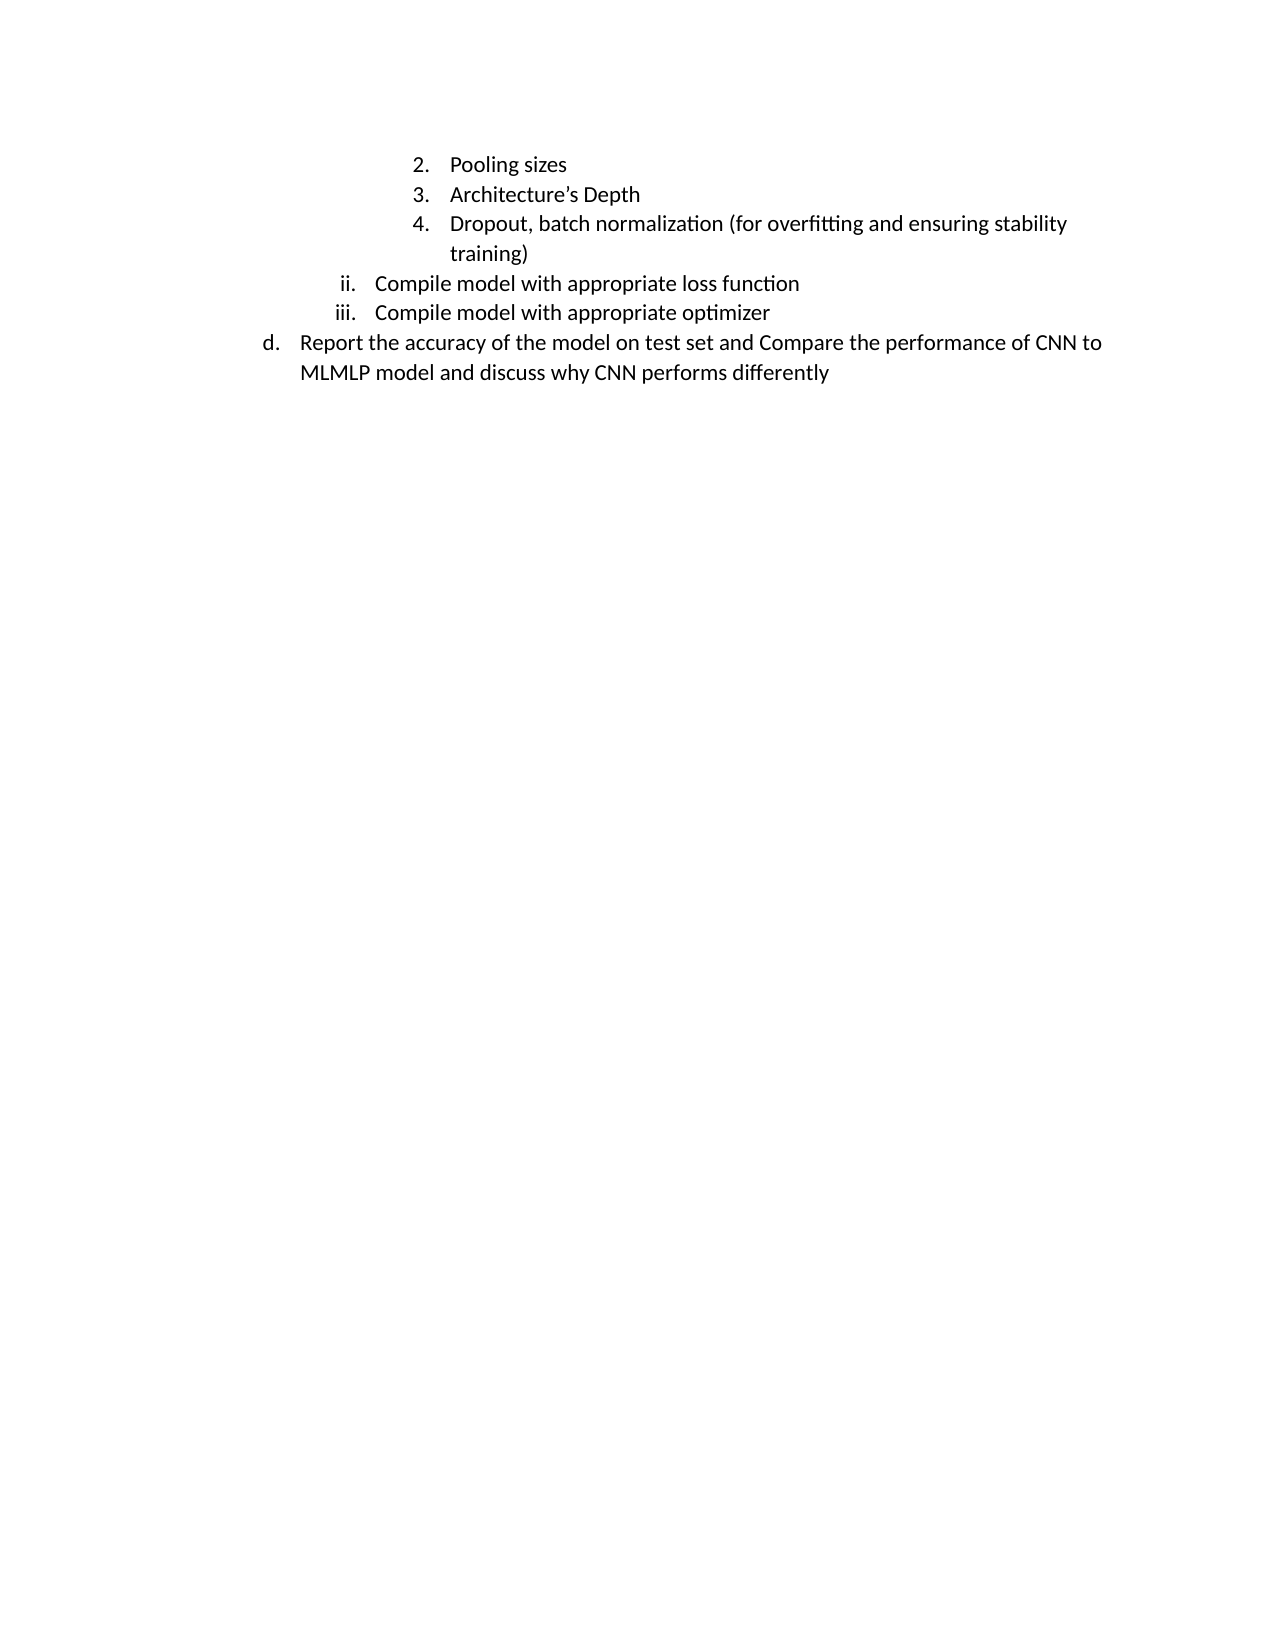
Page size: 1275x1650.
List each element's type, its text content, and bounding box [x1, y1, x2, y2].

list Compile model with appropriate optimizer [356, 298, 1125, 326]
list Report the accuracy of the model on test set and Compare the performance of CNN to MLMLP model and discuss why CNN performs differently [262, 328, 1125, 386]
list Dropout, batch normalization (for overfitting and ensuring stability training) [412, 209, 1125, 267]
list Pooling sizes [412, 150, 1125, 178]
list Compile model with appropriate loss function [356, 269, 1125, 297]
list Architecture’s Depth [412, 180, 1125, 208]
